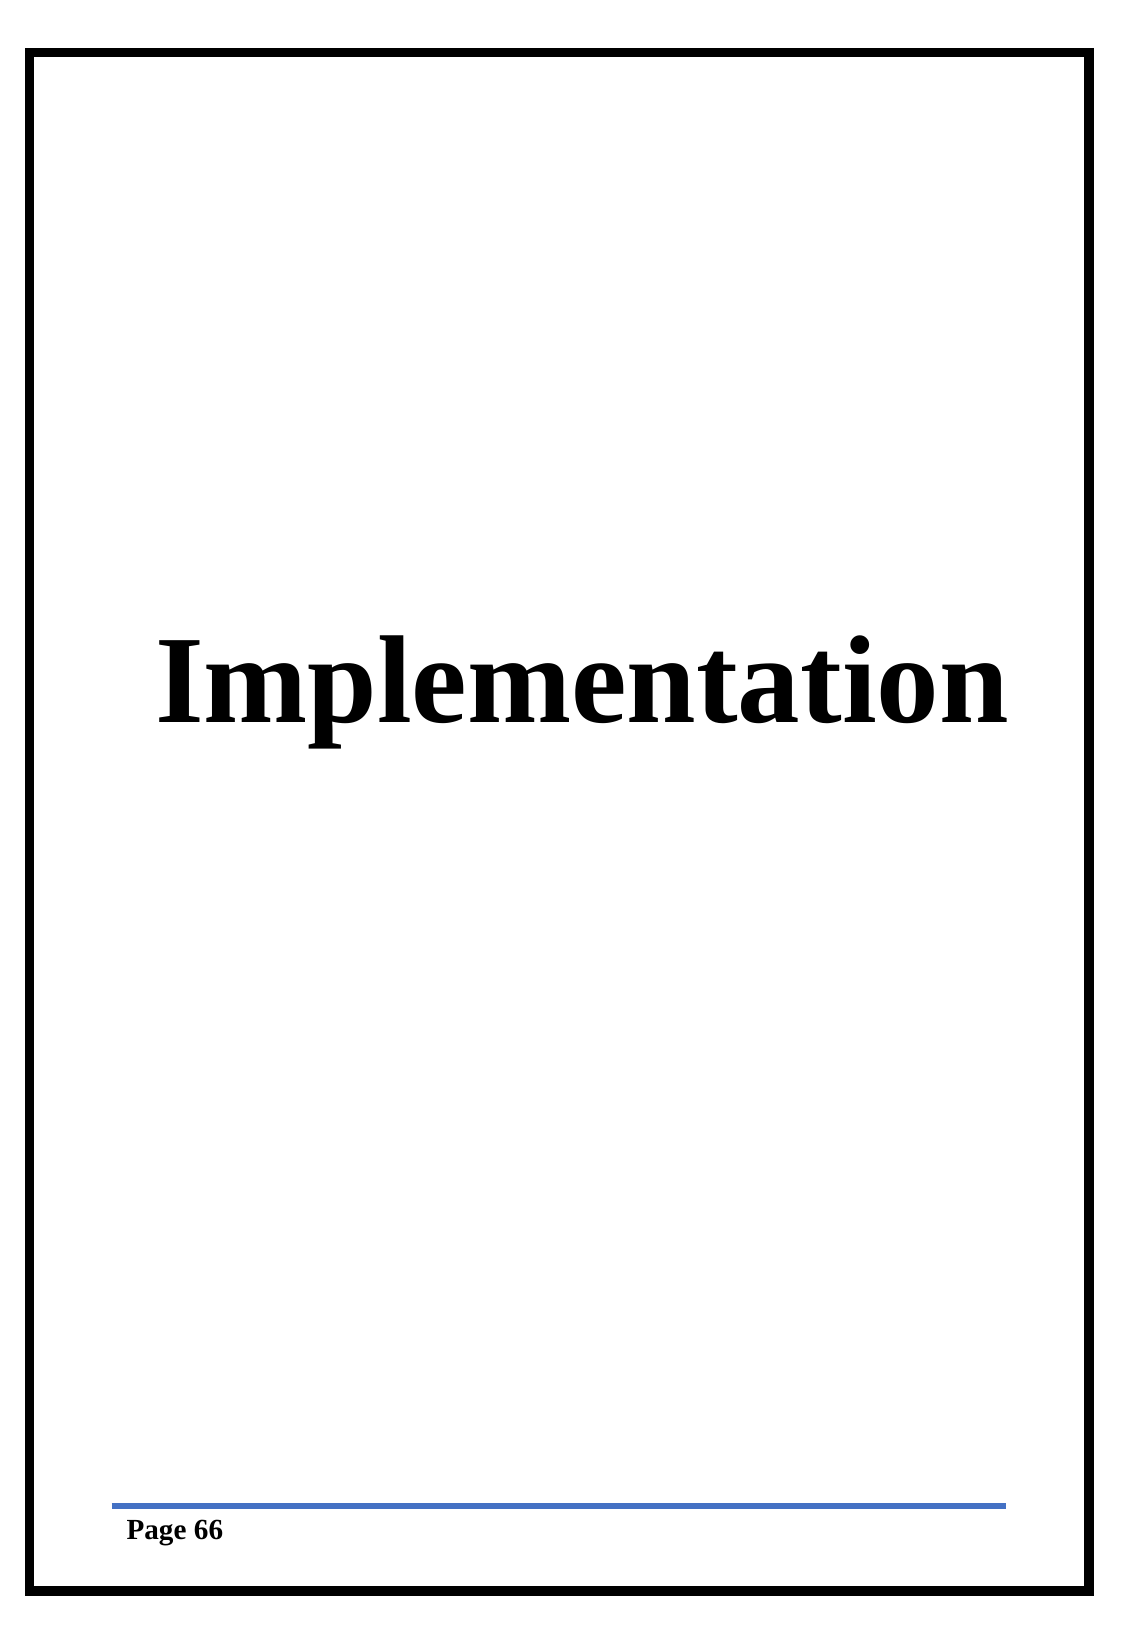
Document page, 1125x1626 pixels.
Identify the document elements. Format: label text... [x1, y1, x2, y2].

text Page 66 [126, 1501, 1084, 1545]
subtitle Implementation [116, 606, 1048, 749]
